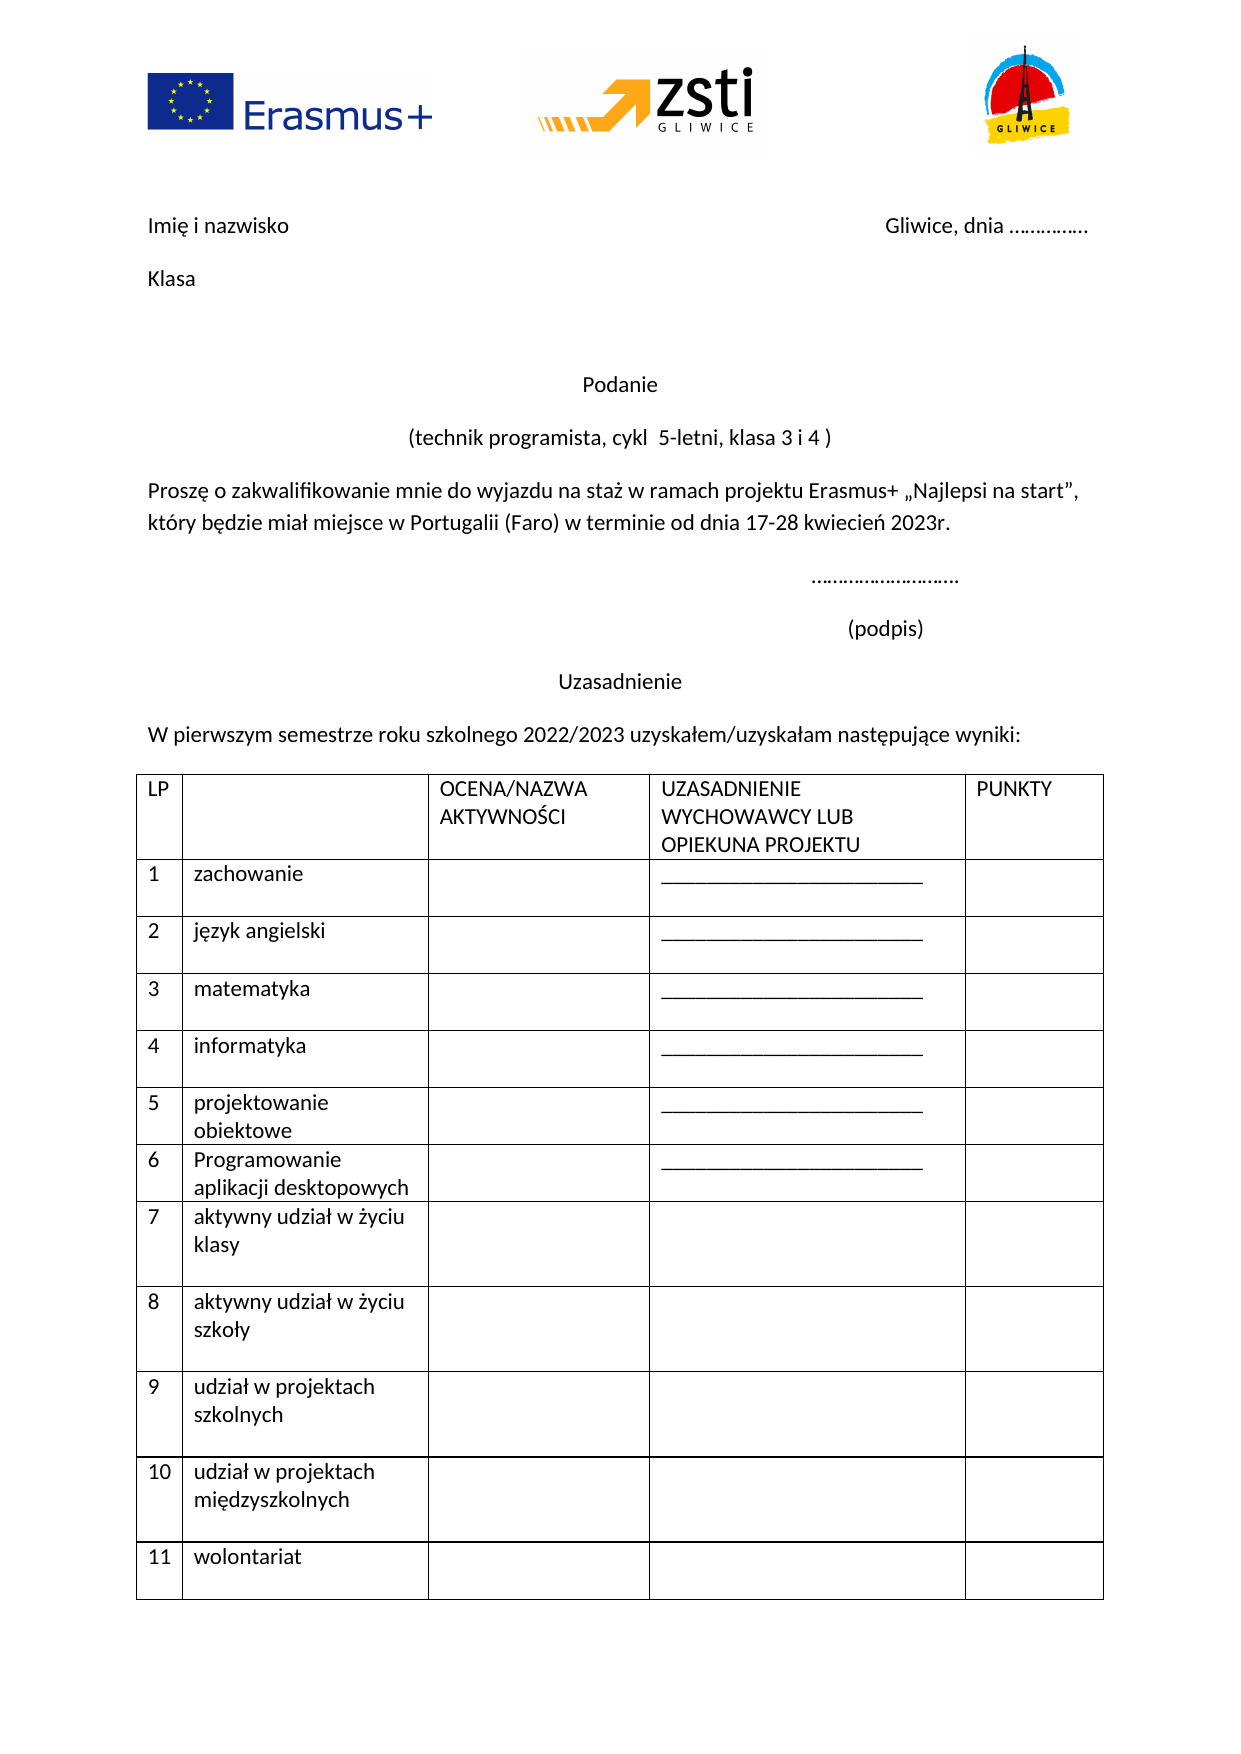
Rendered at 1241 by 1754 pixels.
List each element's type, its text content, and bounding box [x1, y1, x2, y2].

table_header PUNKTY [966, 775, 1103, 858]
picture [971, 31, 1082, 158]
text Uzasadnienie [148, 667, 1093, 695]
table_cell [650, 1543, 965, 1598]
table_cell [966, 1458, 1103, 1541]
table_cell [966, 1145, 1103, 1201]
table_cell wolontariat [183, 1543, 428, 1598]
table_cell [966, 1287, 1103, 1371]
text Klasa [148, 264, 1093, 292]
table_cell 3 [137, 974, 182, 1030]
table_cell [429, 1287, 649, 1371]
table_header [183, 775, 428, 858]
text ………………………. [148, 561, 1093, 589]
table_cell udział w projektach międzyszkolnych [183, 1458, 428, 1541]
table_cell [429, 917, 649, 973]
table_cell język angielski [183, 917, 428, 973]
text Proszę o zakwalifikowanie mnie do wyjazdu na staż w ramach projektu Erasmus+ „Najlepsi na start”, który będzie miał miejsce w Portugalii (Faro) w terminie od dnia 17-28 kwiecień 2023r. [148, 476, 1093, 536]
text (technik programista, cykl 5-letni, klasa 3 i 4 ) [148, 423, 1093, 451]
table_cell 2 [137, 917, 182, 973]
table_cell 10 [137, 1458, 182, 1541]
table_cell 4 [137, 1031, 182, 1087]
table_cell 7 [137, 1202, 182, 1286]
table_cell [429, 1372, 649, 1456]
table_cell informatyka [183, 1031, 428, 1087]
text (podpis) [148, 614, 1093, 642]
table_cell matematyka [183, 974, 428, 1030]
table_cell 9 [137, 1372, 182, 1456]
text Imię i nazwisko Gliwice, dnia …………… [148, 211, 1093, 239]
table_cell aktywny udział w życiu klasy [183, 1202, 428, 1286]
table_cell [429, 1202, 649, 1286]
table_cell [429, 860, 649, 916]
table_header UZASADNIENIE WYCHOWAWCY LUB OPIEKUNA PROJEKTU [650, 775, 965, 858]
table_cell [429, 1145, 649, 1201]
table_header OCENA/NAZWA AKTYWNOŚCI [429, 775, 649, 858]
table_cell udział w projektach szkolnych [183, 1372, 428, 1456]
table_cell [429, 974, 649, 1030]
picture [147, 73, 432, 130]
table_cell 6 [137, 1145, 182, 1201]
table_cell _______________________ [650, 860, 965, 916]
table_cell [650, 1372, 965, 1456]
table_cell [966, 974, 1103, 1030]
table_cell _______________________ [650, 974, 965, 1030]
table_cell [966, 917, 1103, 973]
table_cell aktywny udział w życiu szkoły [183, 1287, 428, 1371]
table_cell 8 [137, 1287, 182, 1371]
table_cell 1 [137, 860, 182, 916]
table_header LP [137, 775, 182, 858]
table_cell [966, 1088, 1103, 1144]
table_cell 11 [137, 1543, 182, 1598]
picture [521, 50, 771, 158]
table_cell [429, 1031, 649, 1087]
table_cell _______________________ [650, 1145, 965, 1201]
table_cell [650, 1458, 965, 1541]
text Podanie [148, 370, 1093, 398]
table_cell projektowanie obiektowe [183, 1088, 428, 1144]
table_cell [966, 1031, 1103, 1087]
table_cell [429, 1088, 649, 1144]
table_cell [429, 1458, 649, 1541]
table_cell [966, 1543, 1103, 1598]
table_cell Programowanie aplikacji desktopowych [183, 1145, 428, 1201]
table_cell 5 [137, 1088, 182, 1144]
table_cell [429, 1543, 649, 1598]
table_cell [650, 1287, 965, 1371]
table_cell [966, 860, 1103, 916]
table_cell [966, 1202, 1103, 1286]
table_cell _______________________ [650, 1088, 965, 1144]
table_cell _______________________ [650, 1031, 965, 1087]
table_cell [650, 1202, 965, 1286]
table_cell [966, 1372, 1103, 1456]
text W pierwszym semestrze roku szkolnego 2022/2023 uzyskałem/uzyskałam następujące wyniki: [148, 720, 1093, 748]
table_cell _______________________ [650, 917, 965, 973]
table_cell zachowanie [183, 860, 428, 916]
